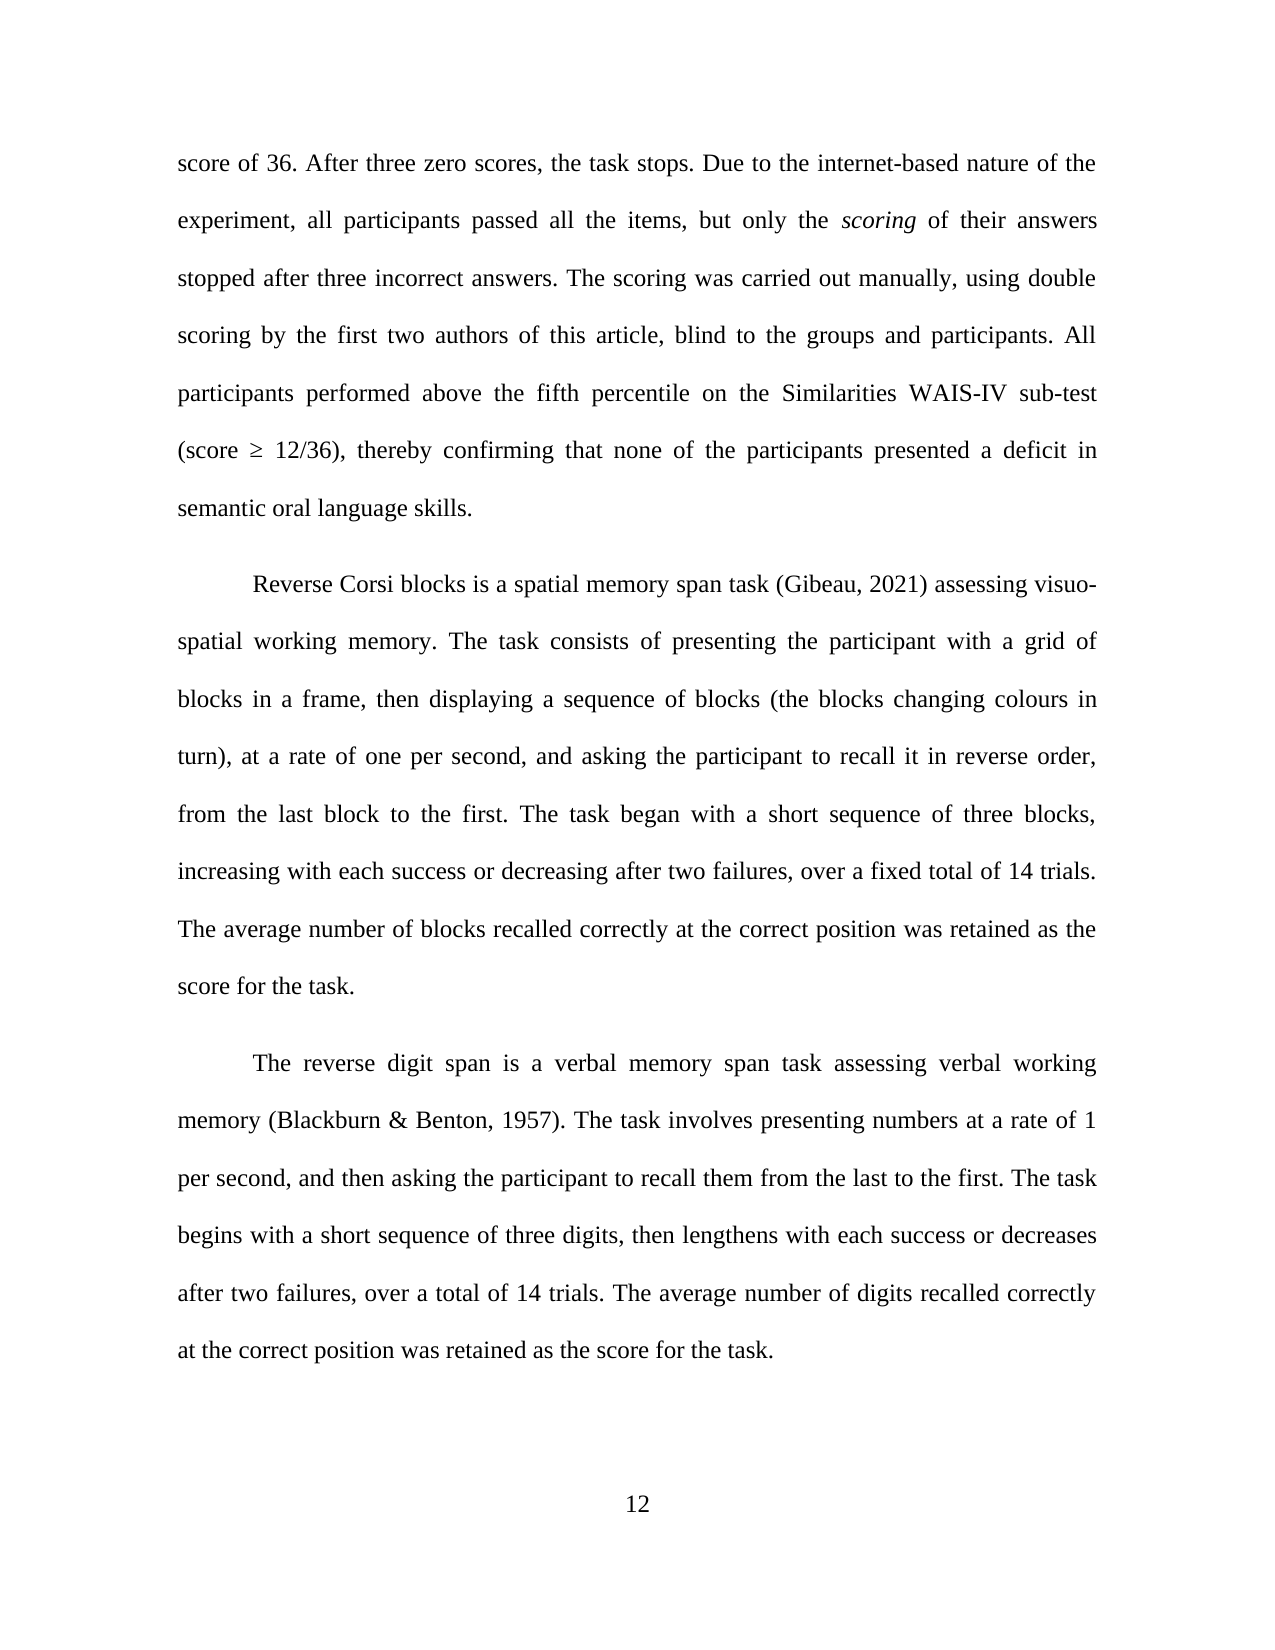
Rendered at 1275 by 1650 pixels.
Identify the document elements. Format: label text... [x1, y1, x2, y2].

text The reverse digit span is a verbal memory span task assessing verbal working memory (Blackburn & Benton, 1957). The task involves presenting numbers at a rate of 1 per second, and then asking the participant to recall them from the last to the first. The task begins with a short sequence of three digits, then lengthens with each success or decreases after two failures, over a total of 14 trials. The average number of digits recalled correctly at the correct position was retained as the score for the task. [177, 1048, 1098, 1364]
text Reverse Corsi blocks is a spatial memory span task (Gibeau, 2021) assessing visuo-spatial working memory. The task consists of presenting the participant with a grid of blocks in a frame, then displaying a sequence of blocks (the blocks changing colours in turn), at a rate of one per second, and asking the participant to recall it in reverse order, from the last block to the first. The task began with a short sequence of three blocks, increasing with each success or decreasing after two failures, over a fixed total of 14 trials. The average number of blocks recalled correctly at the correct position was retained as the score for the task. [177, 569, 1098, 1000]
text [177, 148, 1098, 521]
